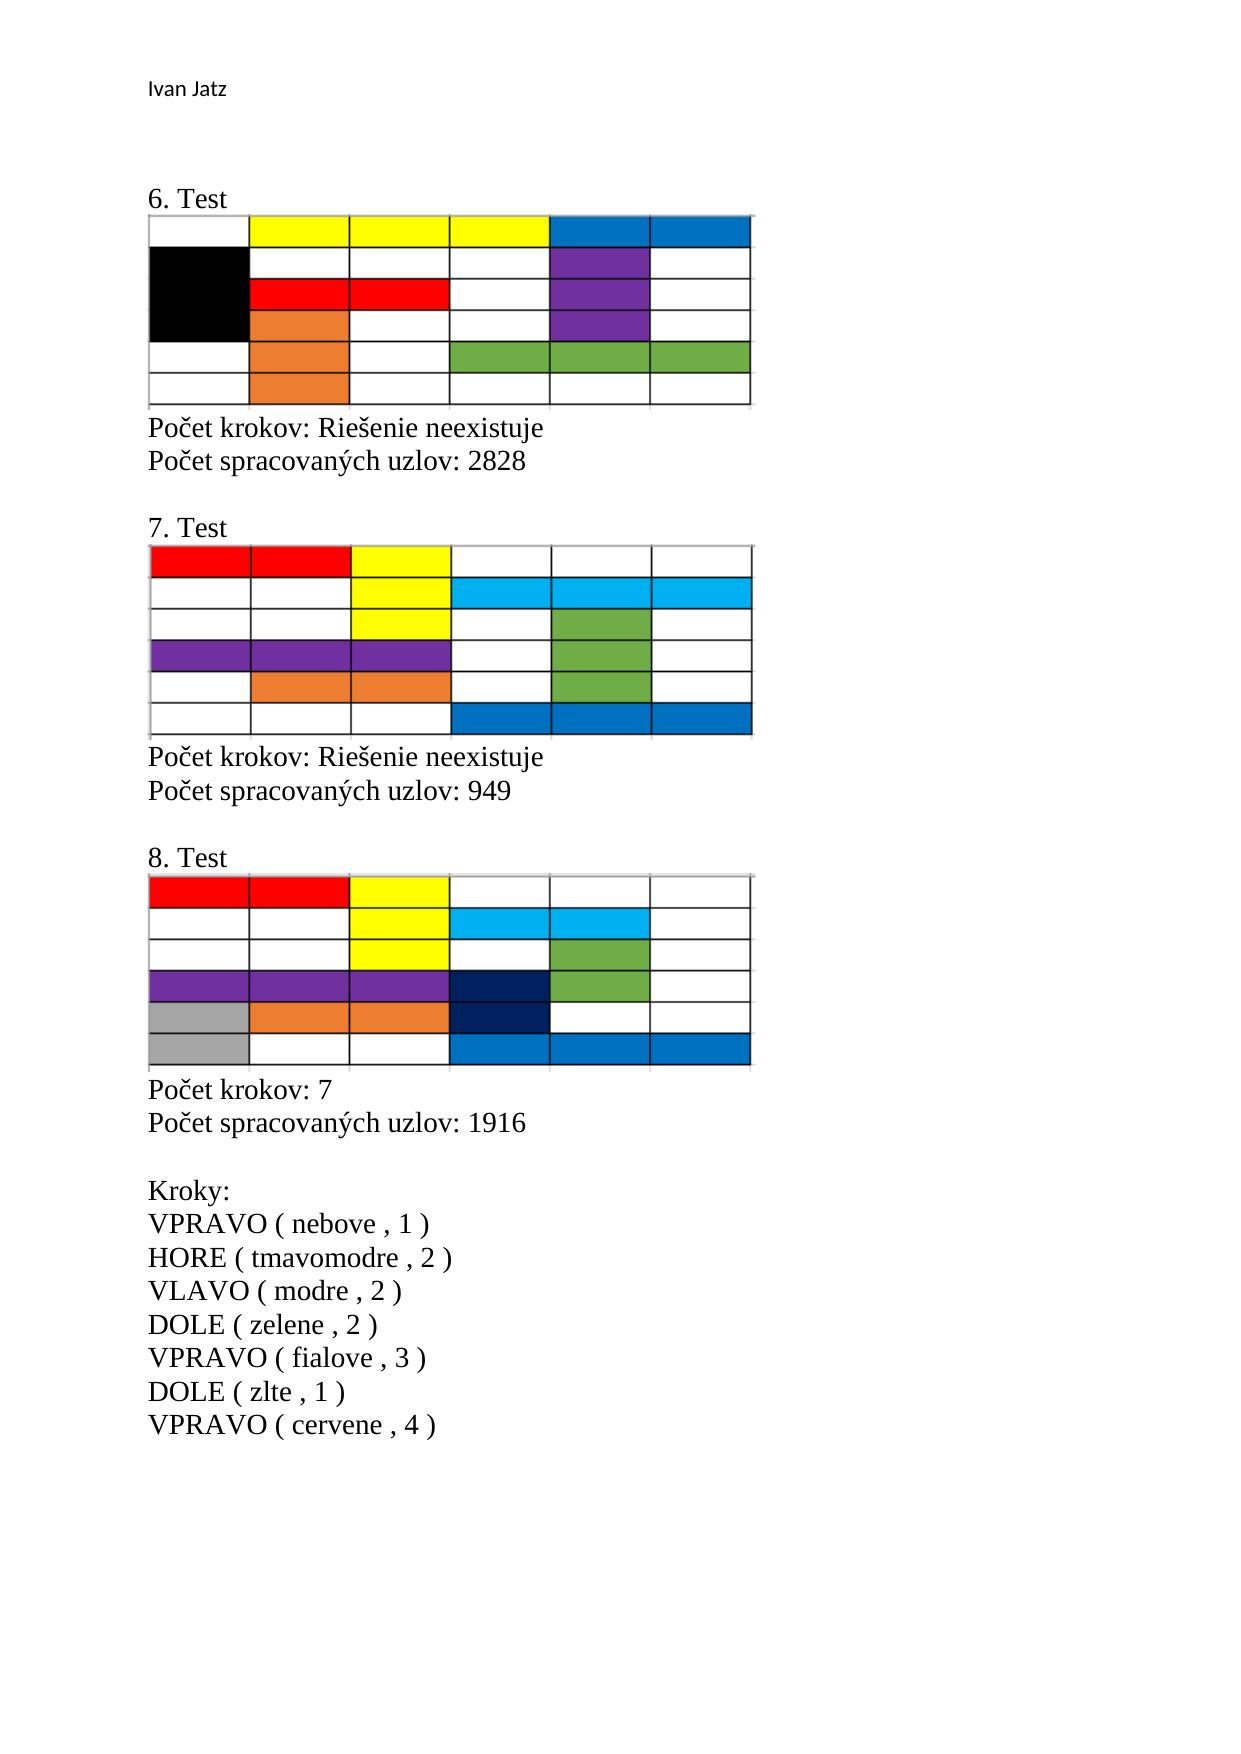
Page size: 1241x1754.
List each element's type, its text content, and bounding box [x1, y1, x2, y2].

text VPRAVO ( fialove , 3 ) [148, 1340, 1093, 1374]
text Počet krokov: Riešenie neexistuje [148, 410, 1093, 443]
text Počet krokov: Riešenie neexistuje [148, 739, 1093, 773]
picture [147, 544, 756, 740]
text 6. Test [148, 181, 1093, 215]
text HORE ( tmavomodre , 2 ) [148, 1240, 1093, 1273]
text Počet spracovaných uzlov: 2828 [148, 443, 1093, 477]
text VPRAVO ( cervene , 4 ) [148, 1407, 1093, 1441]
text Kroky: [148, 1173, 1093, 1206]
text 8. Test [148, 840, 1093, 874]
picture [147, 873, 756, 1072]
text Počet krokov: 7 [148, 1072, 1093, 1106]
text Počet spracovaných uzlov: 1916 [148, 1106, 1093, 1139]
text DOLE ( zlte , 1 ) [148, 1374, 1093, 1407]
text VLAVO ( modre , 2 ) [148, 1273, 1093, 1307]
text VPRAVO ( nebove , 1 ) [148, 1206, 1093, 1240]
text 7. Test [148, 511, 1093, 544]
picture [147, 214, 756, 410]
text DOLE ( zelene , 2 ) [148, 1307, 1093, 1340]
text Počet spracovaných uzlov: 949 [148, 773, 1093, 807]
